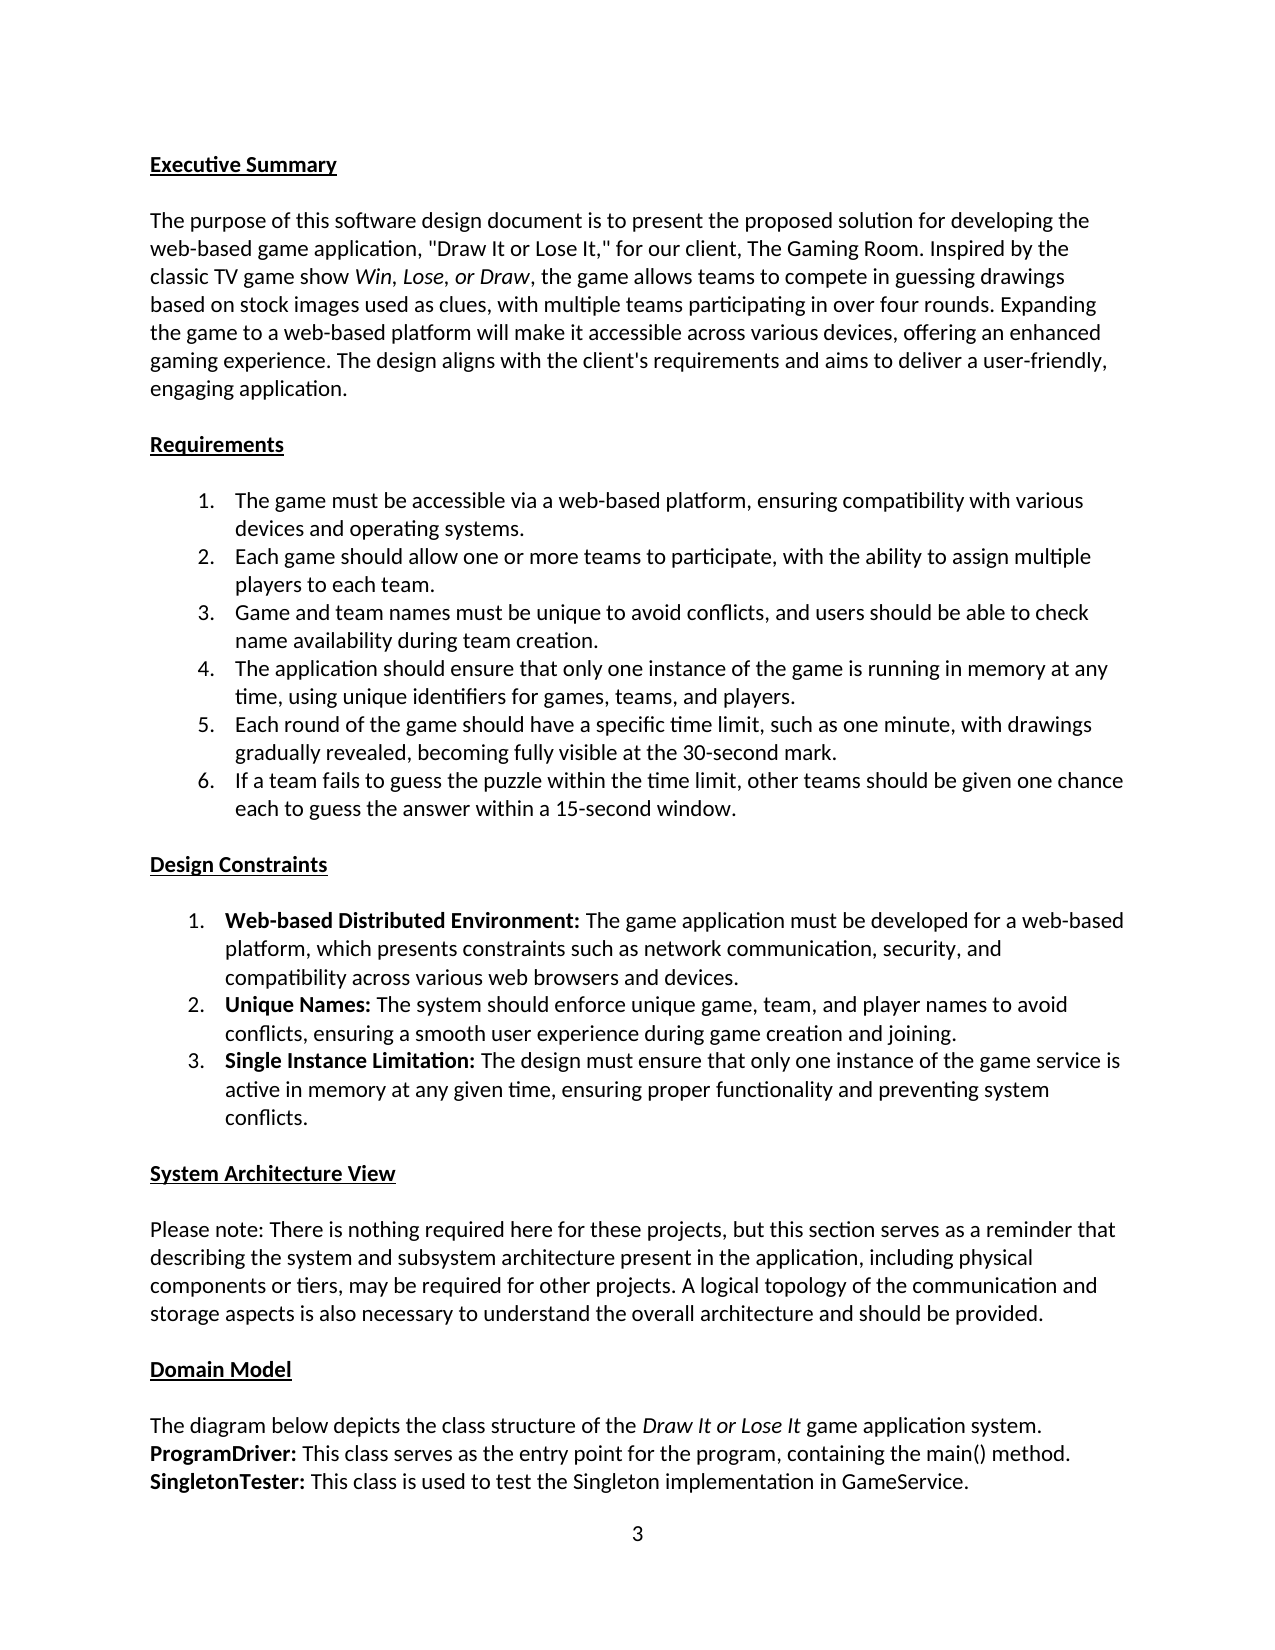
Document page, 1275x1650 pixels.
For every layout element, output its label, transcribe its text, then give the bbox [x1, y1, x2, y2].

subtitle Requirements [150, 430, 1125, 458]
subtitle Domain Model [150, 1355, 1125, 1383]
list The game must be accessible via a web-based platform, ensuring compatibility with various devices and operating systems. [197, 486, 1125, 542]
list Web-based Distributed Environment: The game application must be developed for a web-based platform, which presents constraints such as network communication, security, and compatibility across various web browsers and devices. [187, 907, 1125, 991]
list Game and team names must be unique to avoid conflicts, and users should be able to check name availability during team creation. [197, 598, 1125, 654]
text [150, 1411, 1125, 1495]
list Each round of the game should have a specific time limit, such as one minute, with drawings gradually revealed, becoming fully visible at the 30-second mark. [197, 710, 1125, 766]
text Please note: There is nothing required here for these projects, but this section serves as a reminder that describing the system and subsystem architecture present in the application, including physical components or tiers, may be required for other projects. A logical topology of the communication and storage aspects is also necessary to understand the overall architecture and should be provided. [150, 1215, 1125, 1327]
text The purpose of this software design document is to present the proposed solution for developing the web-based game application, "Draw It or Lose It," for our client, The Gaming Room. Inspired by the classic TV game show Win, Lose, or Draw, the game allows teams to compete in guessing drawings based on stock images used as clues, with multiple teams participating in over four rounds. Expanding the game to a web-based platform will make it accessible across various devices, offering an enhanced gaming experience. The design aligns with the client's requirements and aims to deliver a user-friendly, engaging application. [150, 206, 1125, 402]
subtitle Executive Summary [150, 150, 1125, 178]
list Single Instance Limitation: The design must ensure that only one instance of the game service is active in memory at any given time, ensuring proper functionality and preventing system conflicts. [187, 1047, 1125, 1131]
list If a team fails to guess the puzzle within the time limit, other teams should be given one chance each to guess the answer within a 15-second window. [197, 766, 1125, 822]
subtitle System Architecture View [150, 1159, 1125, 1187]
list Each game should allow one or more teams to participate, with the ability to assign multiple players to each team. [197, 542, 1125, 598]
list The application should ensure that only one instance of the game is running in memory at any time, using unique identifiers for games, teams, and players. [197, 654, 1125, 710]
subtitle Design Constraints [150, 851, 1125, 878]
list Unique Names: The system should enforce unique game, team, and player names to avoid conflicts, ensuring a smooth user experience during game creation and joining. [187, 991, 1125, 1047]
